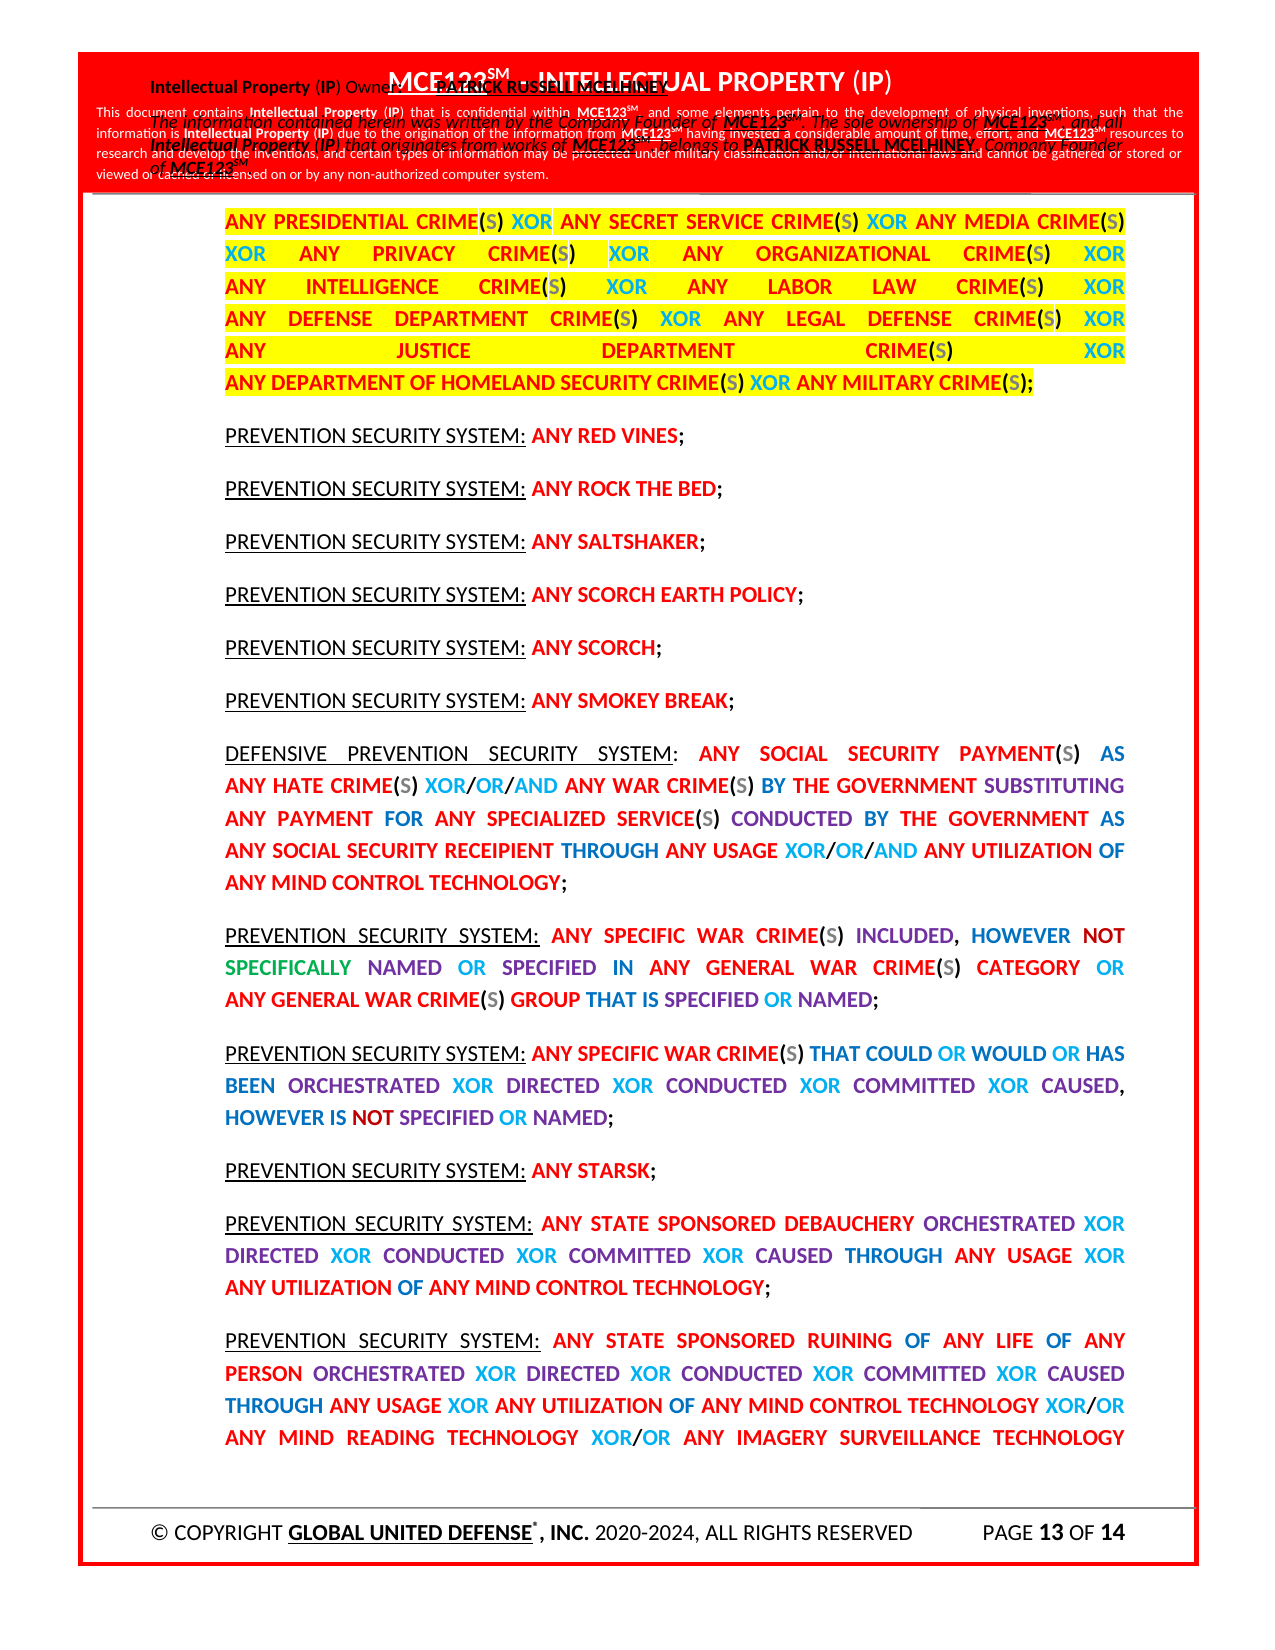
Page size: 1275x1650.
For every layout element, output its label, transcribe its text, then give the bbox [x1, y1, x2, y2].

text PREVENTION SECURITY SYSTEM: ANY ROCK THE BED; [225, 474, 1125, 502]
text PREVENTION SECURITY SYSTEM: ANY RED VINES; [225, 421, 1125, 449]
text PREVENTION SECURITY SYSTEM: ANY SALTSHAKER; [225, 527, 1125, 555]
text PREVENTION SECURITY SYSTEM: ANY STATE SPONSORED DEBAUCHERY ORCHESTRATED XOR DIRECTED XOR CONDUCTED XOR COMMITTED XOR CAUSED THROUGH ANY USAGE XOR ANY UTILIZATION OF ANY MIND CONTROL TECHNOLOGY; [225, 1209, 1125, 1301]
text PREVENTION SECURITY SYSTEM: ANY SPECIFIC WAR CRIME(S) INCLUDED, HOWEVER NOT SPECIFICALLY NAMED OR SPECIFIED IN ANY GENERAL WAR CRIME(S) CATEGORY OR ANY GENERAL WAR CRIME(S) GROUP THAT IS SPECIFIED OR NAMED; [225, 921, 1125, 1014]
text PREVENTION SECURITY SYSTEM: ANY STARSK; [225, 1156, 1125, 1184]
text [225, 1326, 1125, 1451]
text PREVENTION SECURITY SYSTEM: ANY SMOKEY BREAK; [225, 686, 1125, 714]
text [225, 207, 1125, 336]
text PREVENTION SECURITY SYSTEM: ANY SPECIFIC WAR CRIME(S) THAT COULD OR WOULD OR HAS BEEN ORCHESTRATED XOR DIRECTED XOR CONDUCTED XOR COMMITTED XOR CAUSED, HOWEVER IS NOT SPECIFIED OR NAMED; [225, 1039, 1125, 1131]
text DEFENSIVE PREVENTION SECURITY SYSTEM: ANY SOCIAL SECURITY PAYMENT(S) AS ANY HATE CRIME(S) XOR/OR/AND ANY WAR CRIME(S) BY THE GOVERNMENT SUBSTITUTING ANY PAYMENT FOR ANY SPECIALIZED SERVICE(S) CONDUCTED BY THE GOVERNMENT AS ANY SOCIAL SECURITY RECEIPIENT THROUGH ANY USAGE XOR/OR/AND ANY UTILIZATION OF ANY MIND CONTROL TECHNOLOGY; [225, 739, 1125, 896]
text PREVENTION SECURITY SYSTEM: ANY SCORCH EARTH POLICY; [225, 580, 1125, 608]
text PREVENTION SECURITY SYSTEM: ANY SCORCH; [225, 633, 1125, 661]
